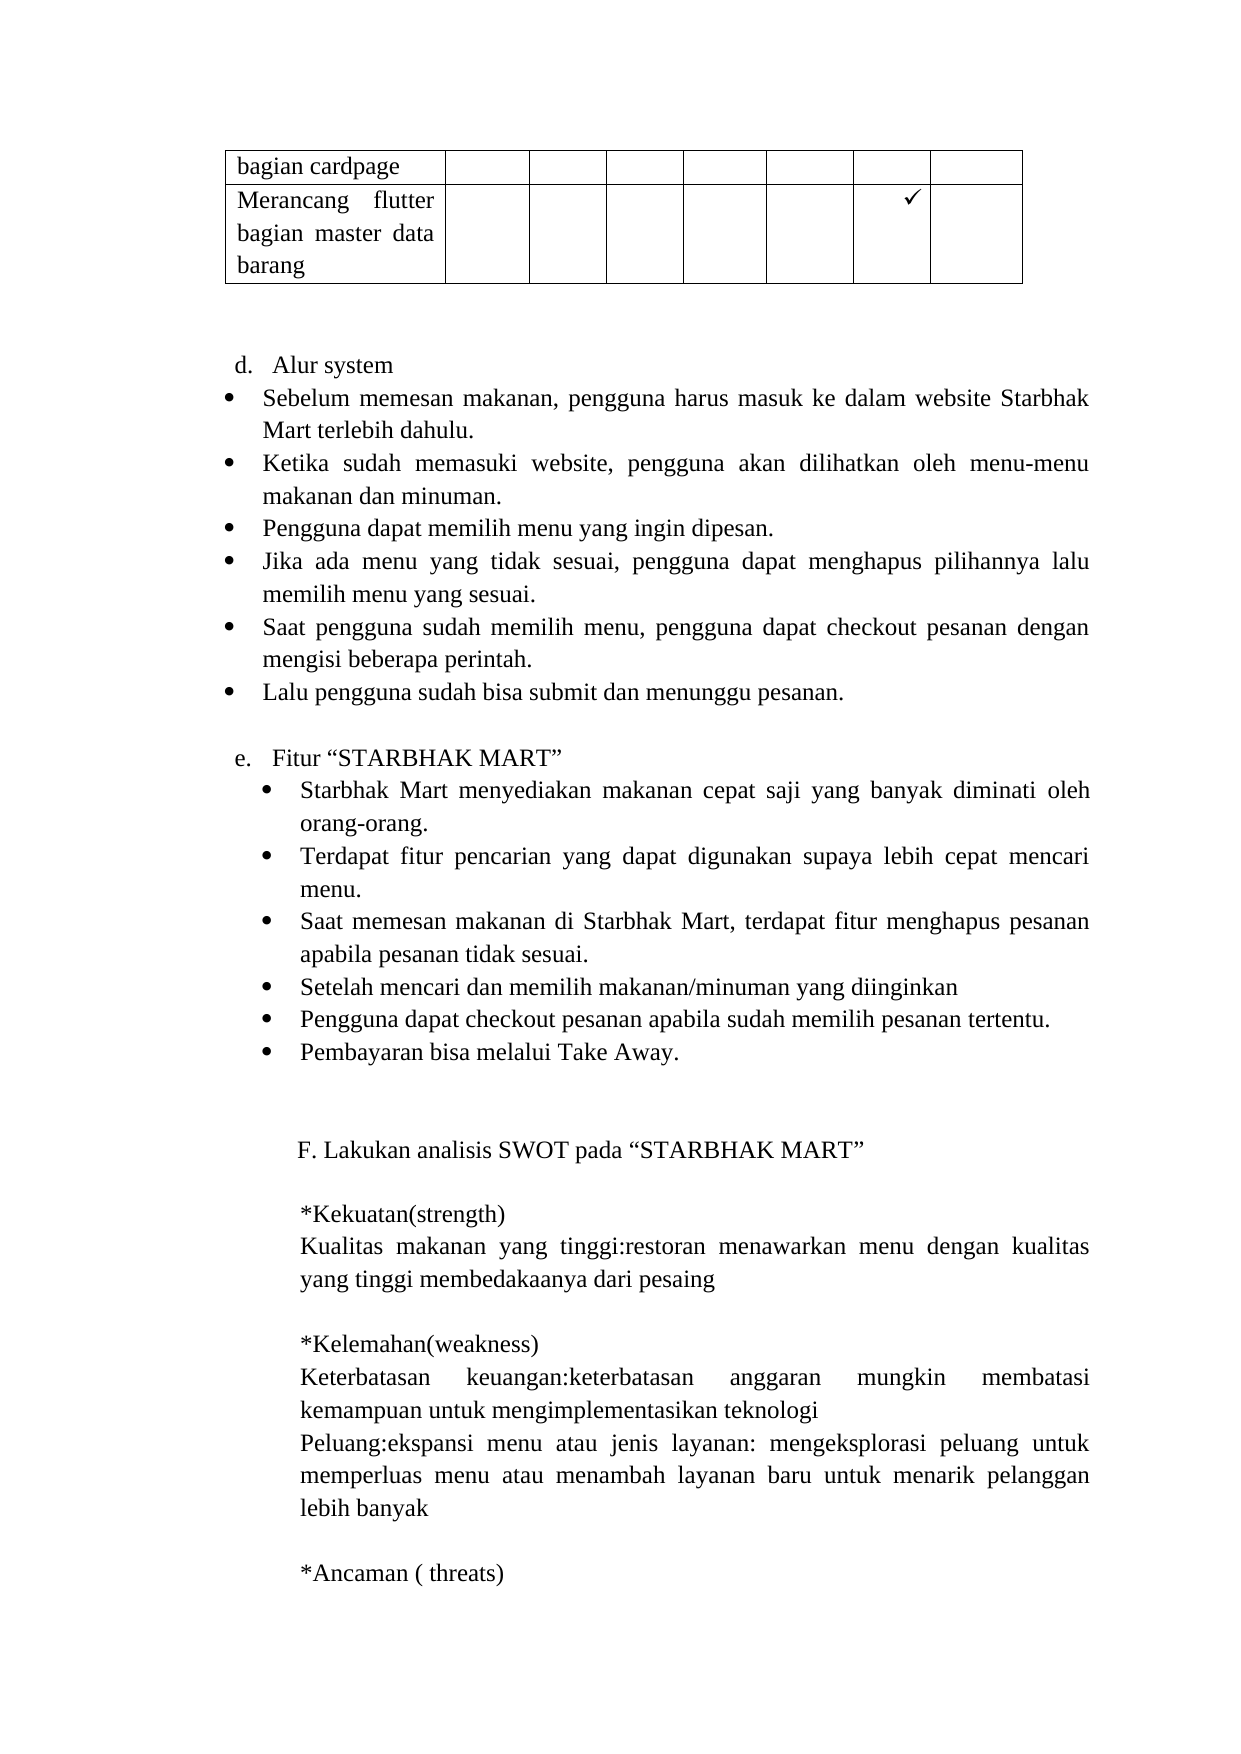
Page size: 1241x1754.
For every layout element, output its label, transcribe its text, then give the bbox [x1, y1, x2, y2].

list Kualitas makanan yang tinggi:restoran menawarkan menu dengan kualitas yang tinggi membedakaanya dari pesaing [300, 1231, 1090, 1293]
list *Ancaman ( threats) [300, 1558, 1090, 1587]
table_cell [446, 185, 529, 283]
list Jika ada menu yang tidak sesuai, pengguna dapat menghapus pilihannya lalu memilih menu yang sesuai. [225, 546, 1090, 608]
list Pengguna dapat memilih menu yang ingin dipesan. [225, 513, 1090, 542]
list *Kelemahan(weakness) [300, 1329, 1090, 1358]
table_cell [226, 151, 445, 184]
table_cell [607, 151, 683, 184]
list *Kekuatan(strength) [300, 1199, 1090, 1227]
table_cell [684, 185, 766, 283]
table_cell Merancang flutter bagian master data barang [226, 185, 445, 283]
table_cell [446, 151, 529, 184]
list Keterbatasan keuangan:keterbatasan anggaran mungkin membatasi kemampuan untuk mengimplementasikan teknologi [300, 1362, 1090, 1424]
list Alur system [234, 350, 1090, 378]
text F. Lakukan analisis SWOT pada “STARBHAK MART” [272, 1136, 1090, 1164]
list Lalu pengguna sudah bisa submit dan menunggu pesanan. [225, 677, 1090, 706]
table_cell [530, 151, 606, 184]
list Starbhak Mart menyediakan makanan cepat saji yang banyak diminati oleh orang-orang. [262, 776, 1090, 837]
table_cell [684, 151, 766, 184]
list Ketika sudah memasuki website, pengguna akan dilihatkan oleh menu-menu makanan dan minuman. [225, 448, 1090, 509]
list Peluang:ekspansi menu atau jenis layanan: mengeksplorasi peluang untuk memperluas menu atau menambah layanan baru untuk menarik pelanggan lebih banyak [300, 1428, 1090, 1522]
table_cell [767, 151, 853, 184]
table_cell [854, 151, 930, 184]
list Setelah mencari dan memilih makanan/minuman yang diinginkan [262, 972, 1090, 1001]
table_cell [530, 185, 606, 283]
list Saat memesan makanan di Starbhak Mart, terdapat fitur menghapus pesanan apabila pesanan tidak sesuai. [262, 906, 1090, 968]
list Sebelum memesan makanan, pengguna harus masuk ke dalam website Starbhak Mart terlebih dahulu. [225, 383, 1090, 444]
list Terdapat fitur pencarian yang dapat digunakan supaya lebih cepat mencari menu. [262, 841, 1090, 902]
table_cell [931, 185, 1022, 283]
table_cell [767, 185, 853, 283]
table_cell [854, 185, 930, 283]
table_cell [607, 185, 683, 283]
list Saat pengguna sudah memilih menu, pengguna dapat checkout pesanan dengan mengisi beberapa perintah. [225, 612, 1090, 673]
list Fitur “STARBHAK MART” [234, 743, 1090, 771]
list Pembayaran bisa melalui Take Away. [262, 1037, 1090, 1066]
list Pengguna dapat checkout pesanan apabila sudah memilih pesanan tertentu. [262, 1004, 1090, 1033]
table_cell [931, 151, 1022, 184]
